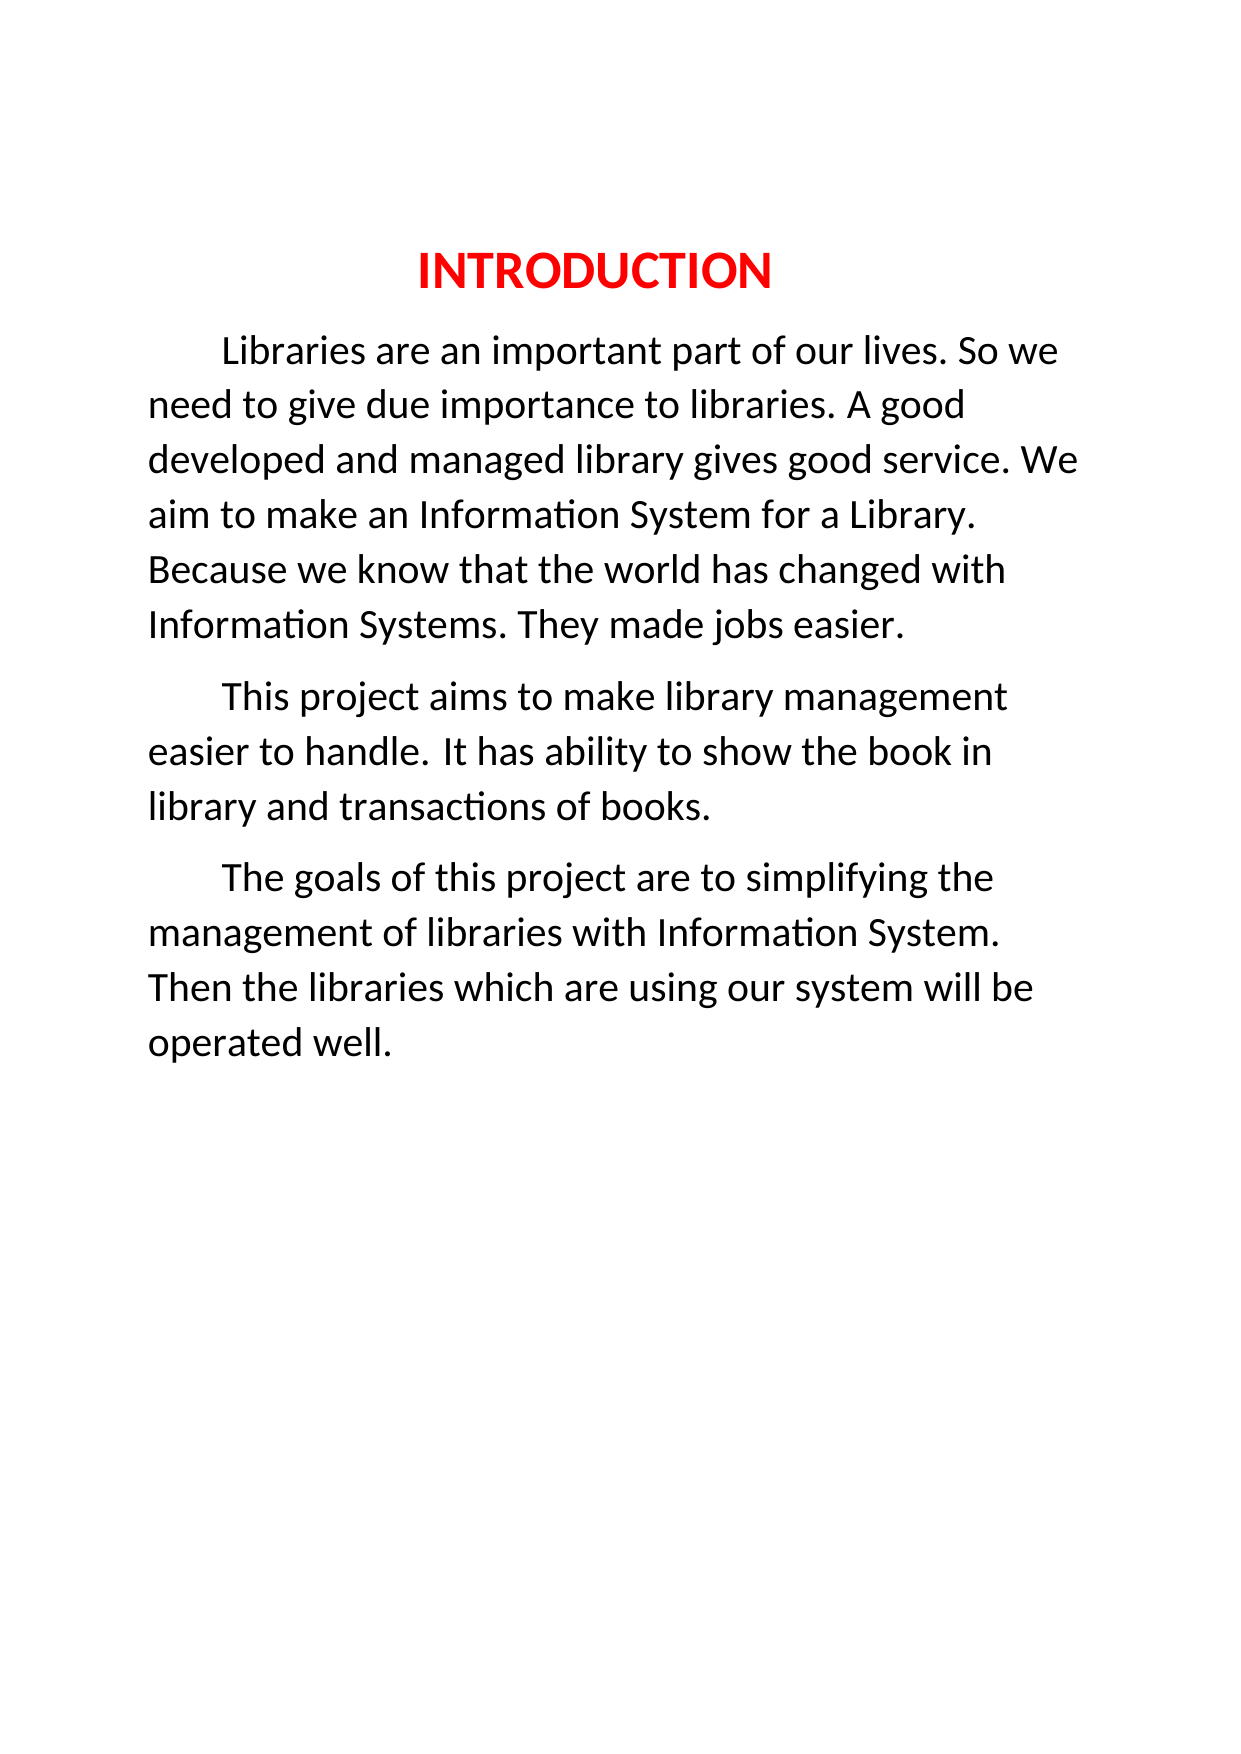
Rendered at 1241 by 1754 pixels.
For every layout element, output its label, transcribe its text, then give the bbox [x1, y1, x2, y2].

text This project aims to make library management easier to handle. It has ability to show the book in library and transactions of books. [148, 670, 1093, 830]
text The goals of this project are to simplifying the management of libraries with Information System. Then the libraries which are using our system will be operated well. [148, 851, 1093, 1067]
text INTRODUCTION [369, 236, 1093, 302]
text Libraries are an important part of our lives. So we need to give due importance to libraries. A good developed and managed library gives good service. We aim to make an Information System for a Library. Because we know that the world has changed with Information Systems. They made jobs easier. [148, 324, 1093, 649]
